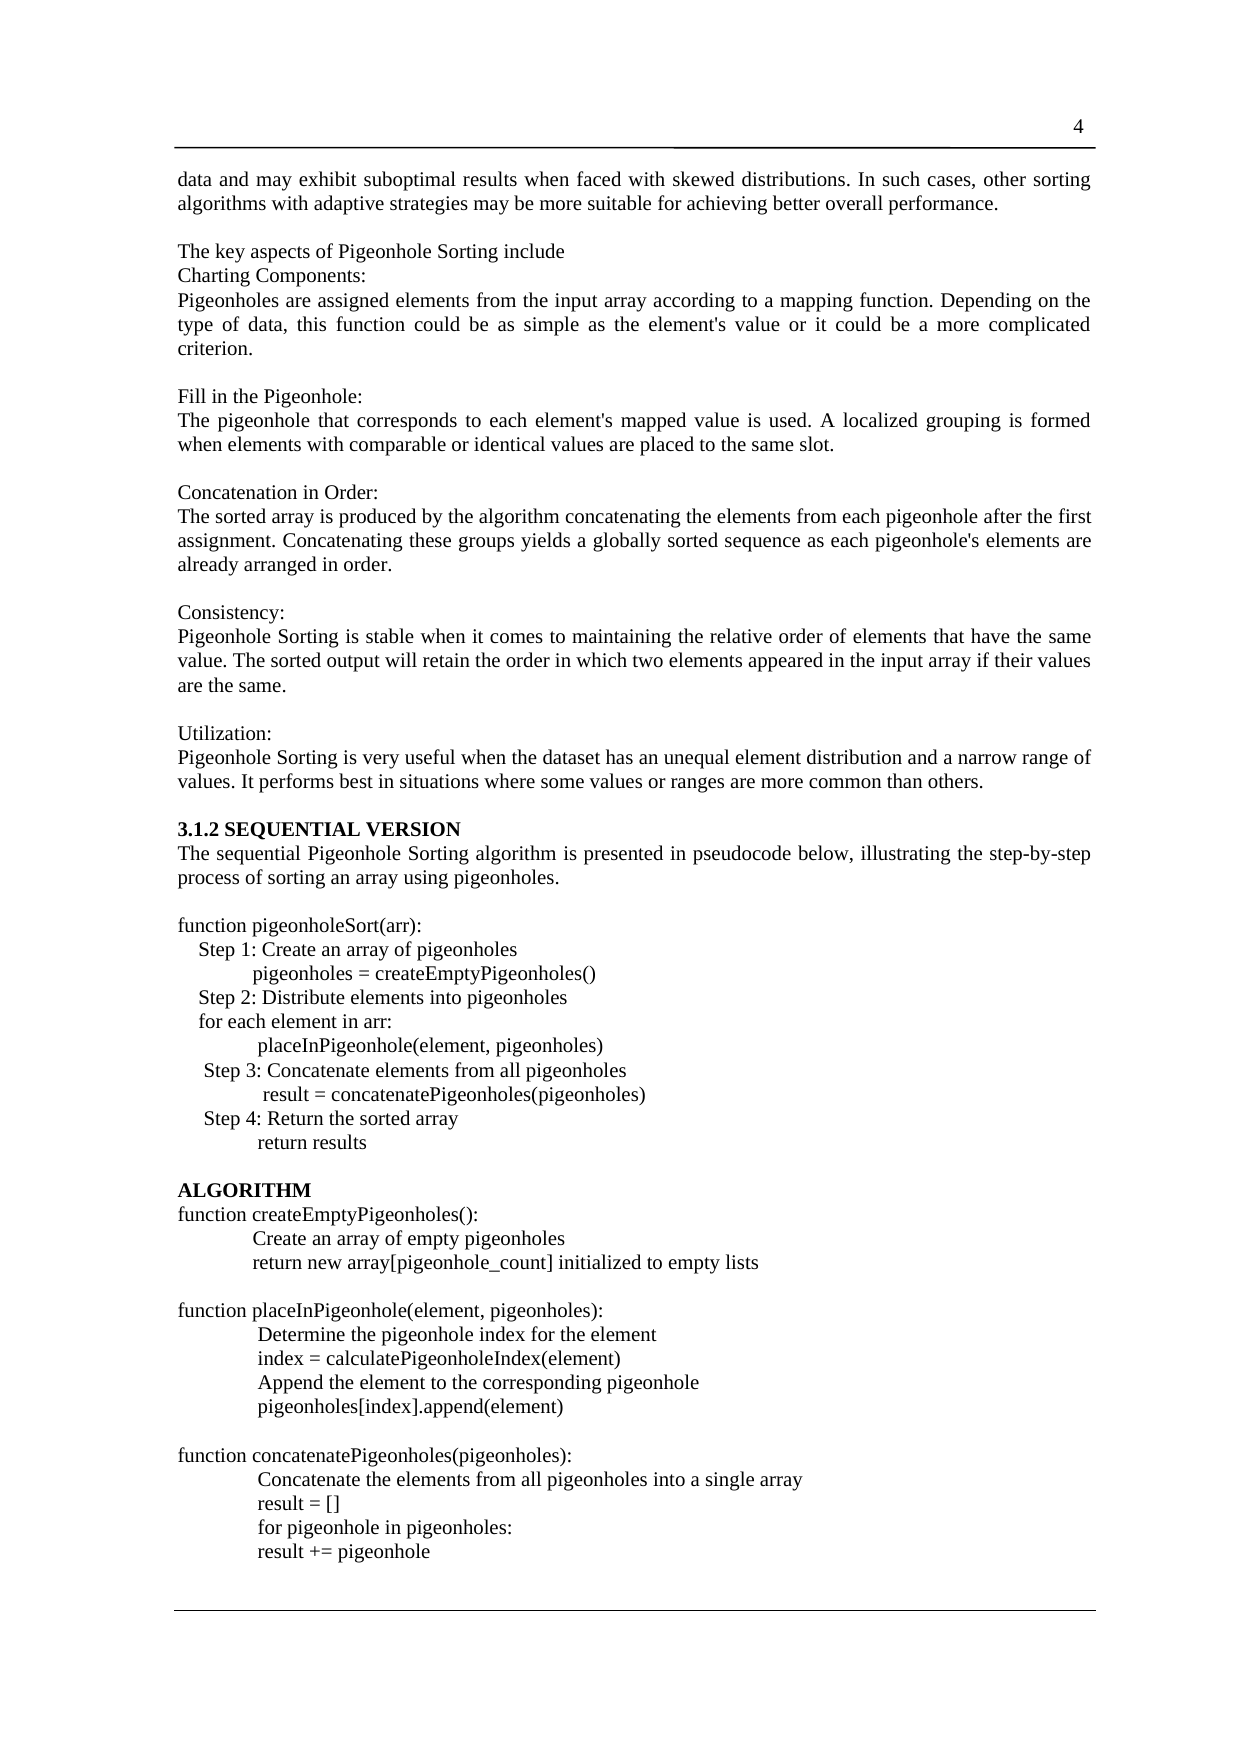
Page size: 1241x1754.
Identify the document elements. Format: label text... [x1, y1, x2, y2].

text result = [] [177, 1491, 1092, 1515]
text pigeonholes = createEmptyPigeonholes() [177, 961, 1092, 985]
text function pigeonholeSort(arr): [177, 913, 1092, 937]
text pigeonholes[index].append(element) [177, 1394, 1092, 1418]
text return results [177, 1130, 1092, 1154]
text Step 4: Return the sorted array [177, 1106, 1092, 1130]
text Consistency: [177, 600, 1092, 624]
text The sorted array is produced by the algorithm concatenating the elements from each pigeonhole after the first assignment. Concatenating these groups yields a globally sorted sequence as each pigeonhole's elements are already arranged in order. [177, 504, 1092, 576]
text Pigeonhole Sorting is very useful when the dataset has an unequal element distribution and a narrow range of values. It performs best in situations where some values or ranges are more common than others. [177, 745, 1092, 793]
text function createEmptyPigeonholes(): [177, 1202, 1092, 1226]
text Charting Components: [177, 263, 1092, 287]
text Pigeonhole Sorting is stable when it comes to maintaining the relative order of elements that have the same value. The sorted output will retain the order in which two elements appeared in the input array if their values are the same. [177, 624, 1092, 697]
text result = concatenatePigeonholes(pigeonholes) [177, 1082, 1092, 1106]
text placeInPigeonhole(element, pigeonholes) [177, 1033, 1092, 1057]
text result += pigeonhole [177, 1539, 1092, 1563]
text The pigeonhole that corresponds to each element's mapped value is used. A localized grouping is formed when elements with comparable or identical values are placed to the same slot. [177, 408, 1092, 456]
text Fill in the Pigeonhole: [177, 384, 1092, 408]
text for pigeonhole in pigeonholes: [177, 1515, 1092, 1539]
text ALGORITHM [177, 1178, 1092, 1202]
text Append the element to the corresponding pigeonhole [177, 1370, 1092, 1394]
text The sequential Pigeonhole Sorting algorithm is presented in pseudocode below, illustrating the step-by-step process of sorting an array using pigeonholes. [177, 841, 1092, 889]
text Create an array of empty pigeonholes [177, 1226, 1092, 1250]
text Step 1: Create an array of pigeonholes [177, 937, 1092, 961]
text Step 2: Distribute elements into pigeonholes [177, 985, 1092, 1009]
text Pigeonholes are assigned elements from the input array according to a mapping function. Depending on the type of data, this function could be as simple as the element's value or it could be a more complicated criterion. [177, 287, 1092, 360]
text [177, 167, 1092, 215]
text The key aspects of Pigeonhole Sorting include [177, 239, 1092, 263]
text for each element in arr: [177, 1009, 1092, 1033]
text 3.1.2 SEQUENTIAL VERSION [177, 817, 1092, 841]
text index = calculatePigeonholeIndex(element) [177, 1346, 1092, 1370]
text function concatenatePigeonholes(pigeonholes): [177, 1442, 1092, 1467]
text function placeInPigeonhole(element, pigeonholes): [177, 1298, 1092, 1322]
text Utilization: [177, 721, 1092, 745]
text return new array[pigeonhole_count] initialized to empty lists [177, 1250, 1092, 1274]
text Step 3: Concatenate elements from all pigeonholes [177, 1057, 1092, 1082]
text Concatenate the elements from all pigeonholes into a single array [177, 1467, 1092, 1491]
text Determine the pigeonhole index for the element [177, 1322, 1092, 1346]
text Concatenation in Order: [177, 480, 1092, 504]
